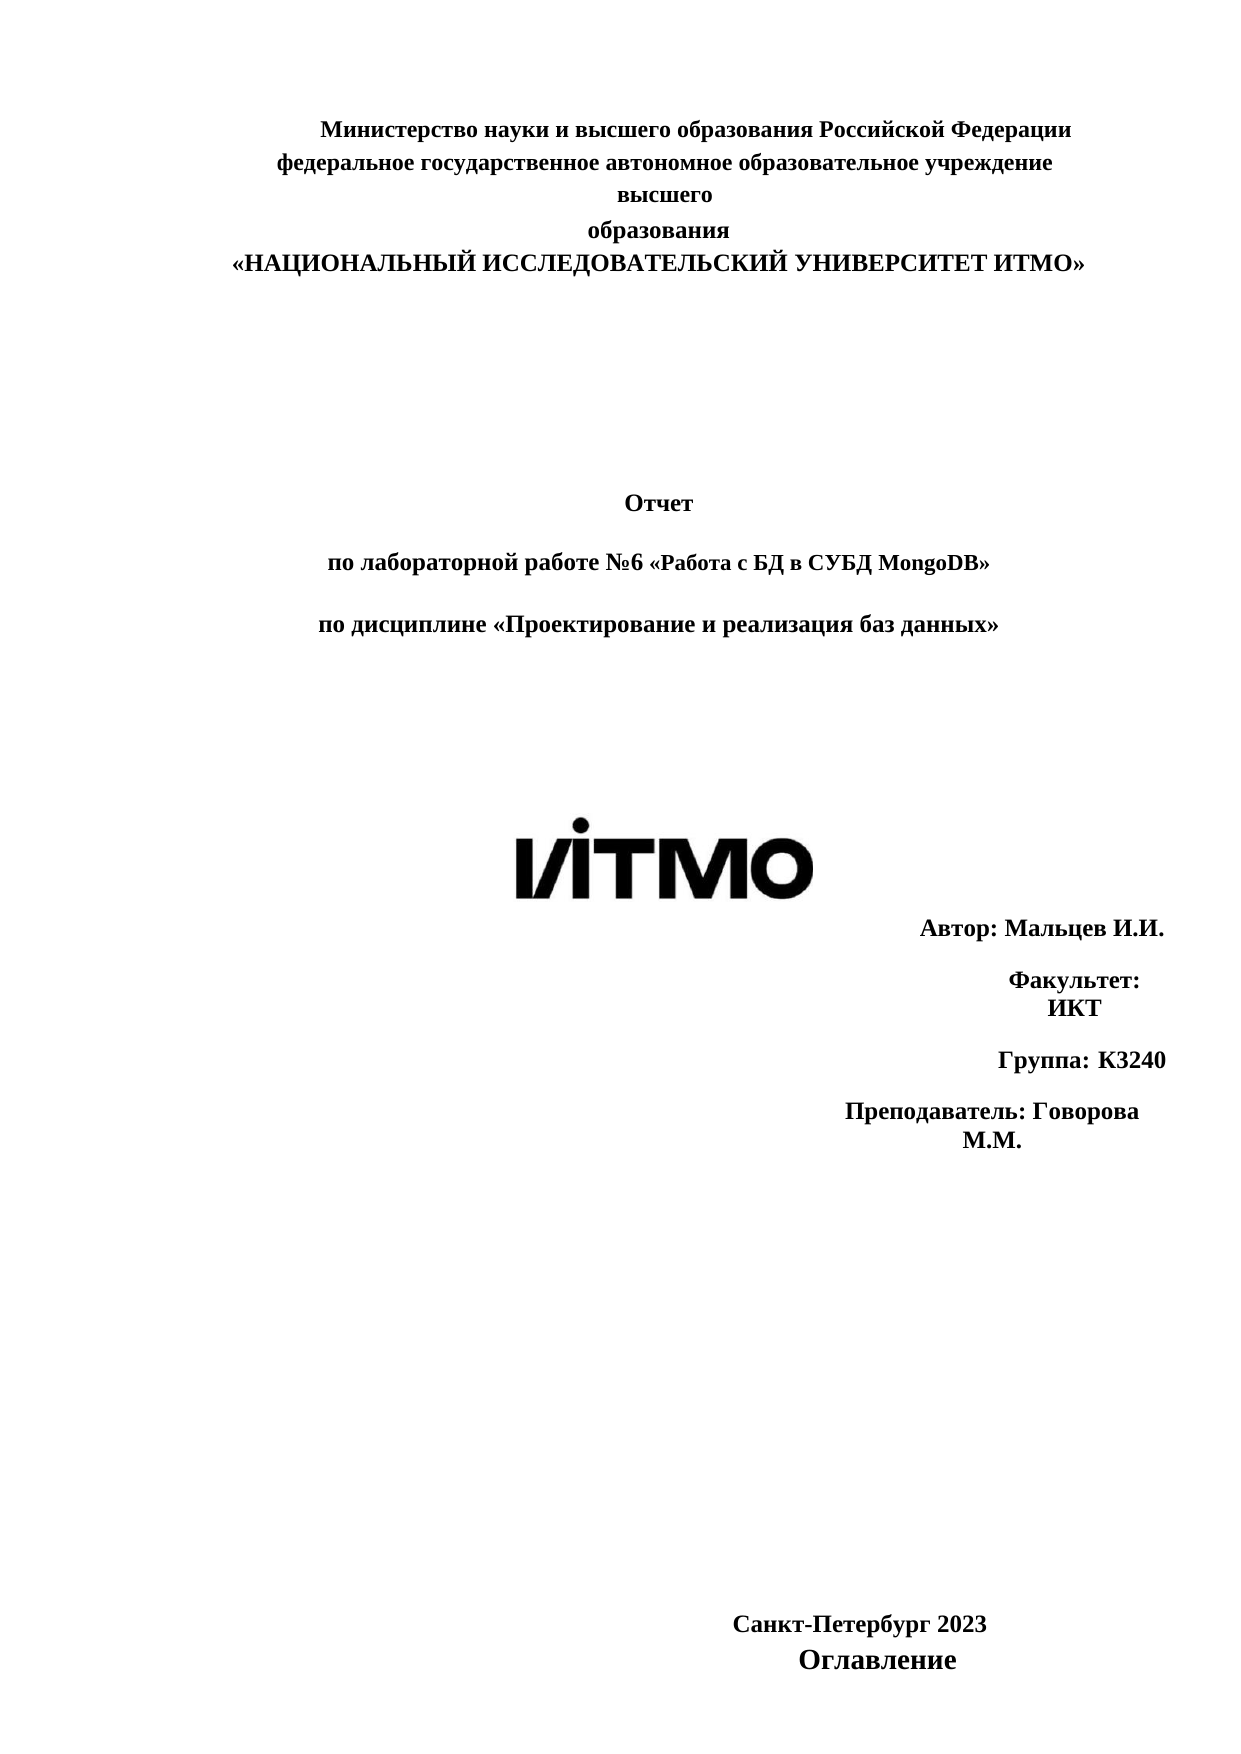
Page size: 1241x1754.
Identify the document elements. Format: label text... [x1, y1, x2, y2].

text образования [150, 215, 1167, 244]
text Факультет: ИКТ [981, 965, 1167, 1022]
text Оглавление [587, 1642, 1167, 1676]
picture [513, 813, 813, 902]
text «НАЦИОНАЛЬНЫЙ ИССЛЕДОВАТЕЛЬСКИЙ УНИВЕРСИТЕТ ИТМО» [150, 248, 1167, 277]
text Группа: К3240 [998, 1045, 1167, 1074]
text по лабораторной работе №6 «Работа с БД в СУБД MongoDB» [150, 547, 1167, 576]
text Преподаватель: Говорова М.М. [817, 1096, 1167, 1153]
text по дисциплине «Проектирование и реализация баз данных» [150, 609, 1167, 638]
text Министерство науки и высшего образования Российской Федерации федеральное государственное автономное образовательное учреждение высшего [233, 115, 1096, 208]
text Автор: Мальцев И.И. [917, 913, 1167, 942]
text Отчет [150, 488, 1167, 517]
text Санкт-Петербург 2023 [552, 1609, 1167, 1637]
